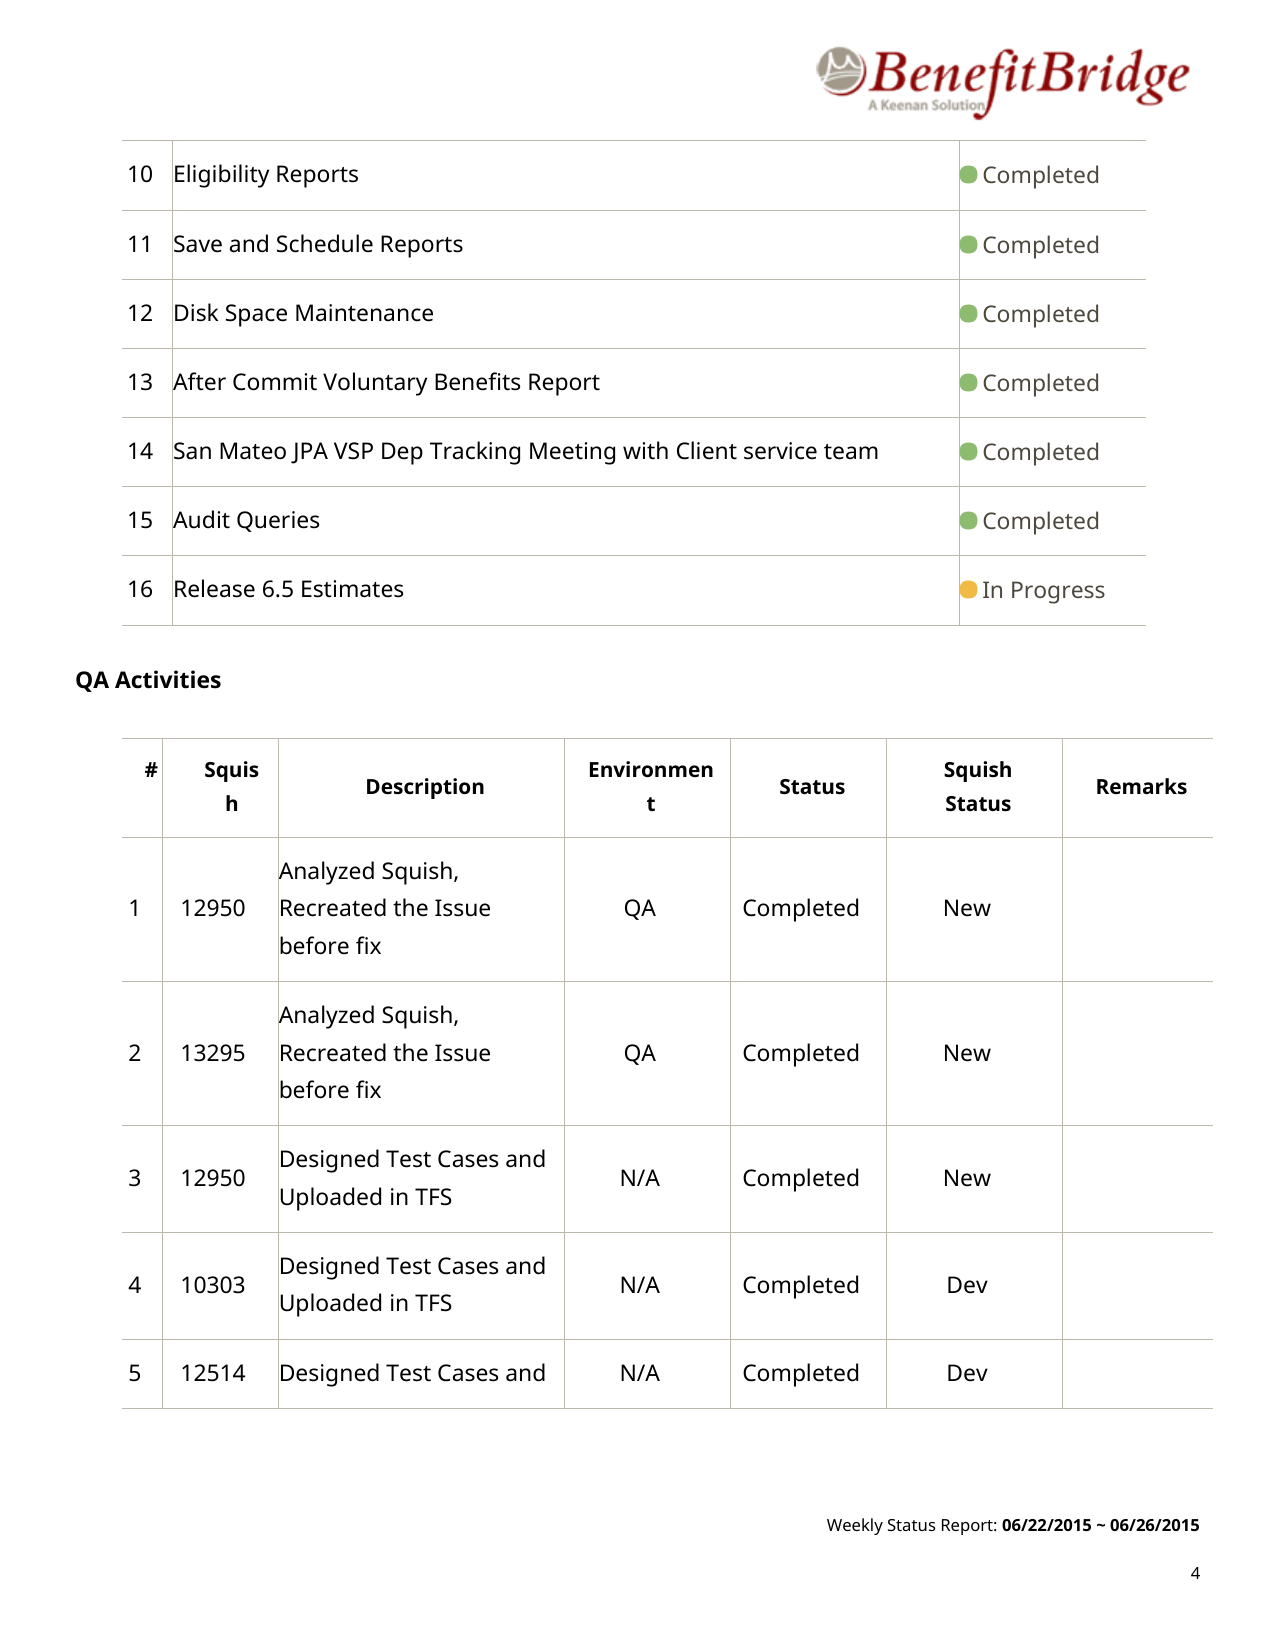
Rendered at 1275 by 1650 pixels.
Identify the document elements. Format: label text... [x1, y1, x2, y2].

table_cell N/A [565, 1233, 730, 1338]
table_cell 4 [122, 1233, 162, 1338]
table_cell 10303 [163, 1233, 278, 1338]
table_cell New [887, 982, 1062, 1125]
table_cell After Commit Voluntary Benefits Report [173, 349, 959, 417]
table_cell New [887, 1126, 1062, 1232]
table_cell 10 [122, 141, 172, 209]
table_cell Disk Space Maintenance [173, 280, 959, 348]
table_cell N/A [565, 1340, 730, 1408]
table_cell 2 [122, 982, 162, 1125]
table_cell 1 [122, 838, 162, 981]
table_cell 12 [122, 280, 172, 348]
table_cell Completed [731, 982, 886, 1125]
table_cell Completed [960, 280, 1146, 348]
table_cell 3 [122, 1126, 162, 1232]
table_cell San Mateo JPA VSP Dep Tracking Meeting with Client service team [173, 418, 959, 486]
table_cell 5 [122, 1340, 162, 1408]
table_cell Completed [960, 349, 1146, 417]
table_cell 13295 [163, 982, 278, 1125]
table_cell Completed [731, 1340, 886, 1408]
table_cell Completed [960, 211, 1146, 279]
table_header Description [279, 739, 564, 837]
table_cell Dev [887, 1233, 1062, 1338]
table_cell [1063, 838, 1213, 981]
table_cell QA [565, 982, 730, 1125]
table_cell Completed [960, 487, 1146, 555]
table_cell 12950 [163, 838, 278, 981]
table_cell Designed Test Cases and Uploaded in TFS [279, 1126, 564, 1232]
table_cell [1063, 1126, 1213, 1232]
table_cell Completed [960, 418, 1146, 486]
table_header Squish Status [887, 739, 1062, 837]
table_cell N/A [565, 1126, 730, 1232]
table_cell 11 [122, 211, 172, 279]
table_header Squish [163, 739, 278, 837]
table_cell Save and Schedule Reports [173, 211, 959, 279]
table_header Status [731, 739, 886, 837]
table_cell Completed [960, 141, 1146, 209]
table_header Remarks [1063, 739, 1213, 837]
picture [810, 28, 1200, 141]
table_header # [122, 739, 162, 837]
table_cell 14 [122, 418, 172, 486]
table_cell [1063, 982, 1213, 1125]
table_cell Completed [731, 838, 886, 981]
table_header Environment [565, 739, 730, 837]
table_cell 13 [122, 349, 172, 417]
table_cell In Progress [960, 556, 1146, 624]
table_cell 15 [122, 487, 172, 555]
table_cell Completed [731, 1126, 886, 1232]
list QA Activities [75, 664, 1200, 695]
table_cell Release 6.5 Estimates [173, 556, 959, 624]
table_cell QA [565, 838, 730, 981]
table_cell 16 [122, 556, 172, 624]
table_cell Eligibility Reports [173, 141, 959, 209]
table_cell Completed [731, 1233, 886, 1338]
table_cell Dev [887, 1340, 1062, 1408]
table_cell 12514 [163, 1340, 278, 1408]
table_cell Analyzed Squish, Recreated the Issue before fix [279, 982, 564, 1125]
table_cell 12950 [163, 1126, 278, 1232]
table_cell [1063, 1233, 1213, 1338]
table_cell Audit Queries [173, 487, 959, 555]
table_cell Designed Test Cases and Uploaded in TFS [279, 1233, 564, 1338]
table_cell New [887, 838, 1062, 981]
table_cell Designed Test Cases and Uploaded in TFS [279, 1340, 564, 1408]
table_cell Analyzed Squish, Recreated the Issue before fix [279, 838, 564, 981]
table_cell [1063, 1340, 1213, 1408]
